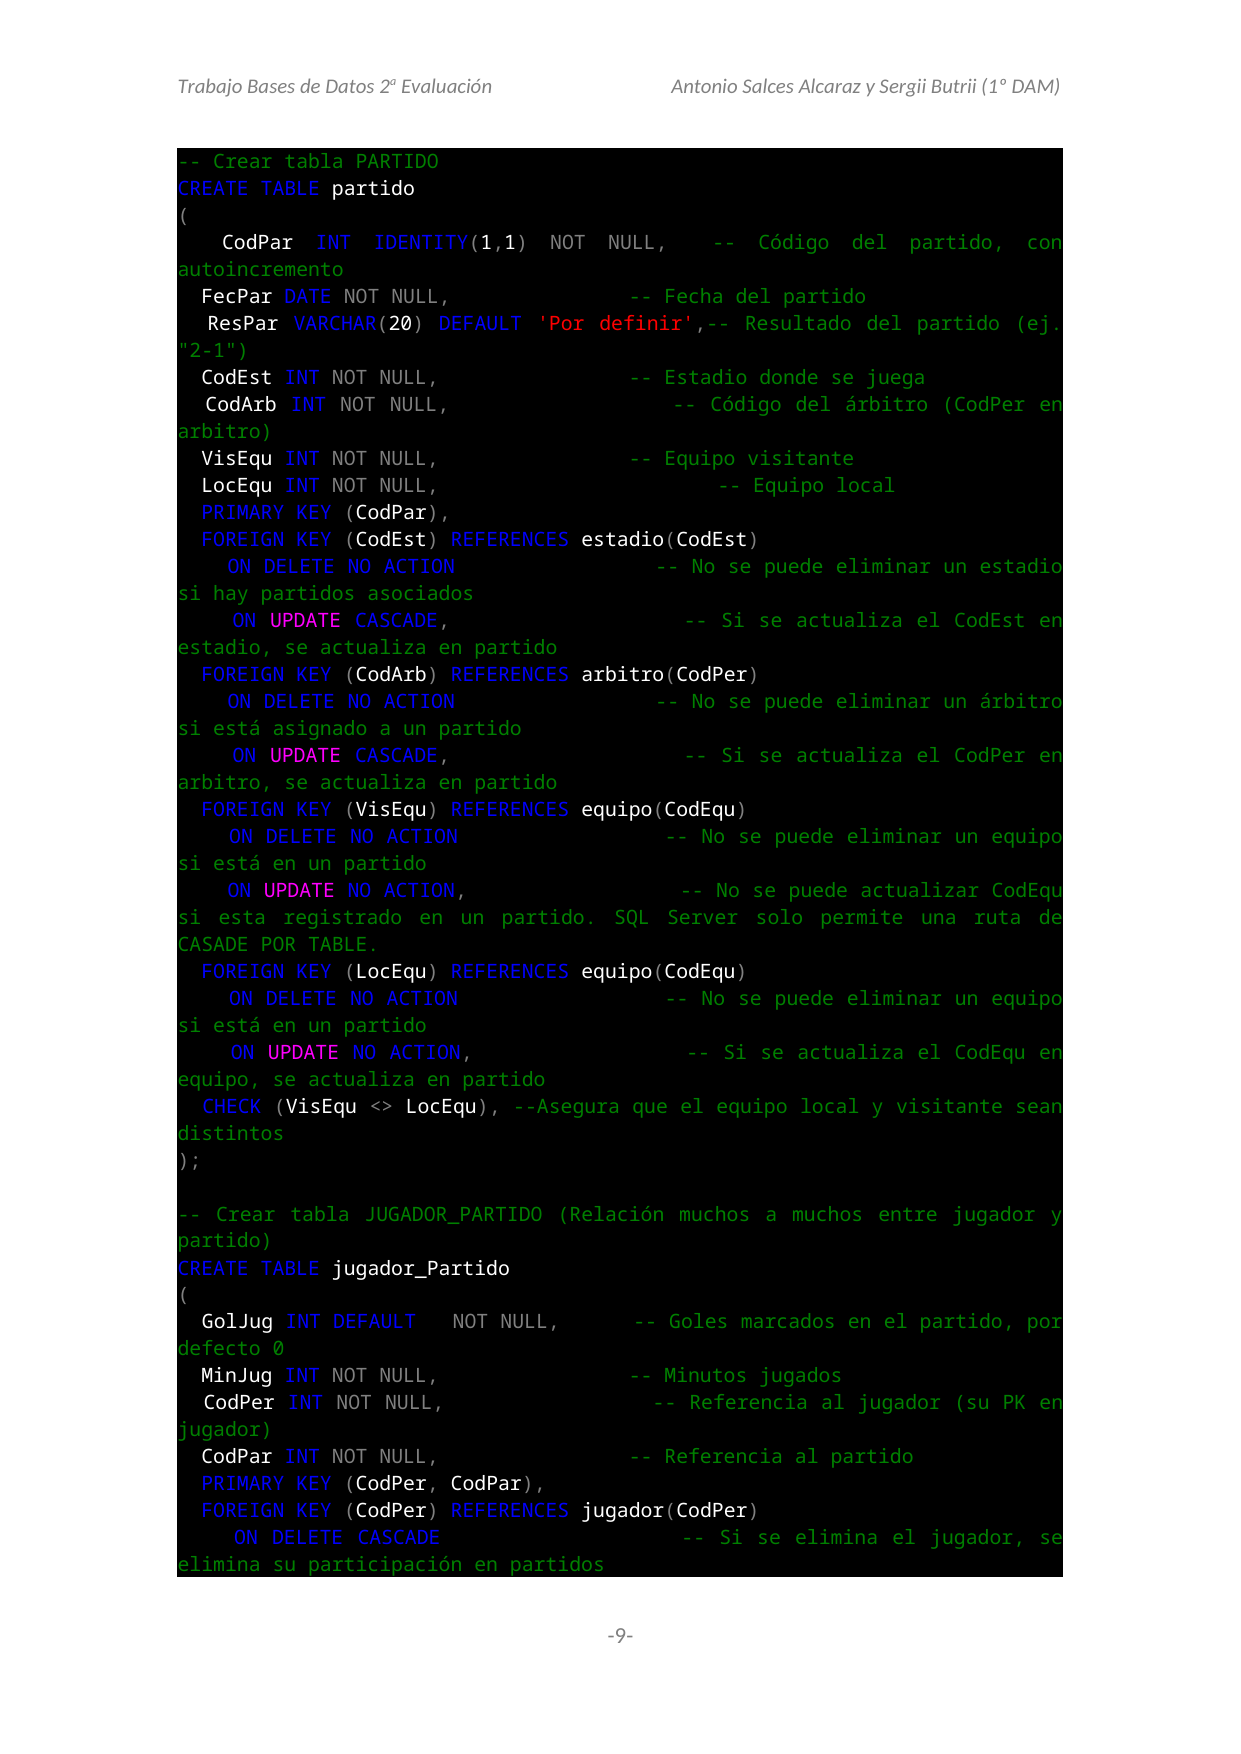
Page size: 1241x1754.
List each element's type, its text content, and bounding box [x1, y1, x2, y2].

text -- Crear tabla JUGADOR_PARTIDO (Relación muchos a muchos entre jugador y partido) [177, 1200, 1063, 1254]
text ON DELETE NO ACTION -- No se puede eliminar un árbitro si está asignado a un partido [177, 687, 1063, 741]
text MinJug INT NOT NULL, -- Minutos jugados [177, 1362, 1063, 1389]
text ResPar VARCHAR(20) DEFAULT 'Por definir',-- Resultado del partido (ej. "2-1") [177, 309, 1063, 363]
text ON UPDATE NO ACTION, -- No se puede actualizar CodEqu si esta registrado en un partido. SQL Server solo permite una ruta de CASADE POR TABLE. [177, 876, 1063, 957]
text CodArb INT NOT NULL, -- Código del árbitro (CodPer en arbitro) [177, 390, 1063, 444]
text ON DELETE CASCADE -- Si se elimina el jugador, se elimina su participación en partidos [177, 1523, 1063, 1577]
text ( [177, 1281, 1063, 1308]
text ON UPDATE CASCADE, -- Si se actualiza el CodEst en estadio, se actualiza en partido [177, 606, 1063, 660]
text ( [177, 202, 1063, 228]
text FOREIGN KEY (CodArb) REFERENCES arbitro(CodPer) [177, 660, 1063, 687]
text CHECK (VisEqu <> LocEqu), --Asegura que el equipo local y visitante sean distintos [177, 1092, 1063, 1146]
text VisEqu INT NOT NULL, -- Equipo visitante [177, 444, 1063, 471]
text LocEqu INT NOT NULL, -- Equipo local [177, 471, 1063, 498]
text FecPar DATE NOT NULL, -- Fecha del partido [177, 282, 1063, 309]
text ON DELETE NO ACTION -- No se puede eliminar un equipo si está en un partido [177, 822, 1063, 876]
text CREATE TABLE partido [177, 174, 1063, 202]
text ); [177, 1146, 1063, 1173]
text GolJug INT DEFAULT 0 NOT NULL, -- Goles marcados en el partido, por defecto 0 [177, 1308, 1063, 1362]
text CREATE TABLE jugador_Partido [177, 1254, 1063, 1281]
text ON UPDATE NO ACTION, -- Si se actualiza el CodEqu en equipo, se actualiza en partido [177, 1038, 1063, 1092]
text FOREIGN KEY (VisEqu) REFERENCES equipo(CodEqu) [177, 795, 1063, 822]
text -- Crear tabla PARTIDO [177, 148, 1063, 174]
text ON UPDATE CASCADE, -- Si se actualiza el CodPer en arbitro, se actualiza en partido [177, 741, 1063, 795]
text ON DELETE NO ACTION -- No se puede eliminar un equipo si está en un partido [177, 984, 1063, 1038]
text CodPar INT IDENTITY(1,1) NOT NULL, -- Código del partido, con autoincremento [177, 228, 1063, 282]
text FOREIGN KEY (LocEqu) REFERENCES equipo(CodEqu) [177, 957, 1063, 984]
text ON DELETE NO ACTION -- No se puede eliminar un estadio si hay partidos asociados [177, 552, 1063, 606]
text FOREIGN KEY (CodPer) REFERENCES jugador(CodPer) [177, 1497, 1063, 1523]
text CodPer INT NOT NULL, -- Referencia al jugador (su PK en jugador) [177, 1389, 1063, 1443]
text CodPar INT NOT NULL, -- Referencia al partido [177, 1443, 1063, 1469]
text CodEst INT NOT NULL, -- Estadio donde se juega [177, 363, 1063, 390]
text PRIMARY KEY (CodPer, CodPar), [177, 1469, 1063, 1497]
text FOREIGN KEY (CodEst) REFERENCES estadio(CodEst) [177, 525, 1063, 552]
text PRIMARY KEY (CodPar), [177, 498, 1063, 525]
